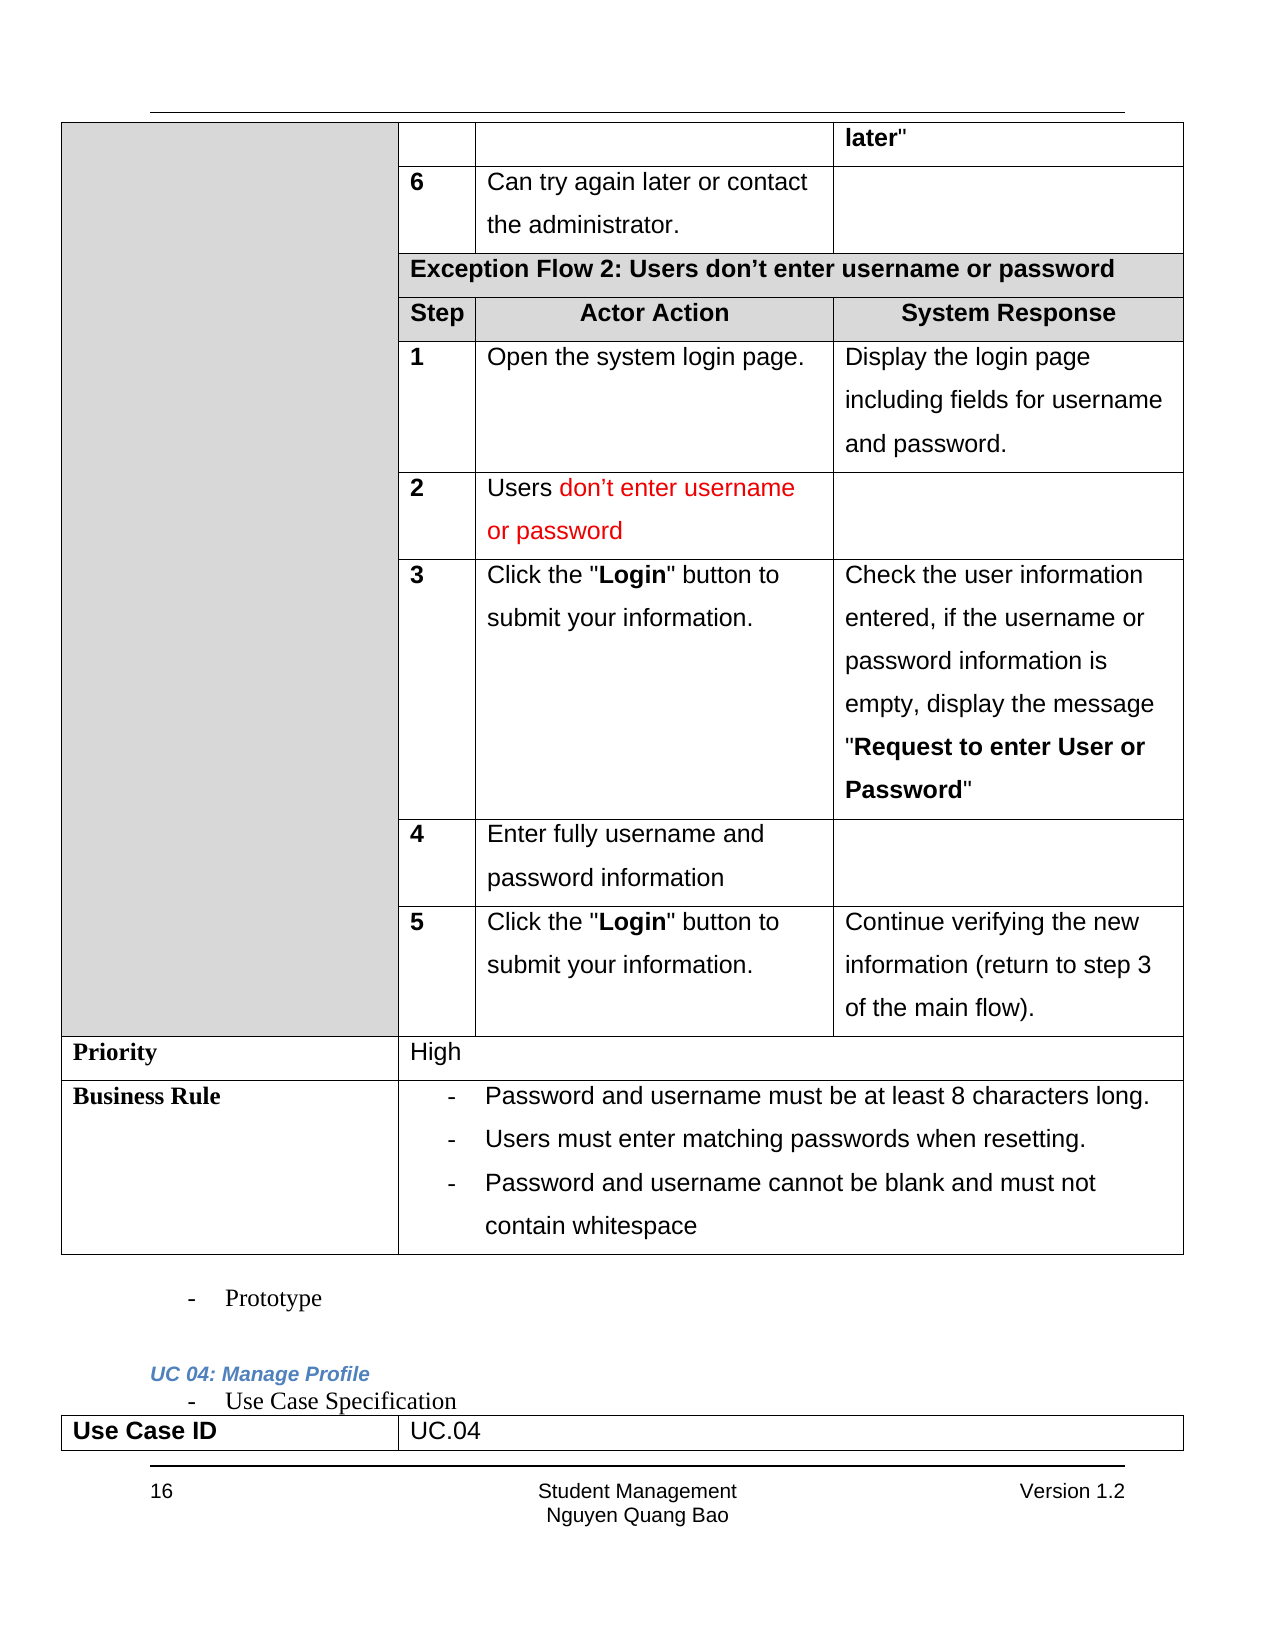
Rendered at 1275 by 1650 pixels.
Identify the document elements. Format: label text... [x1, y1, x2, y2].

table_cell [834, 473, 1183, 559]
table_cell Can try again later or contact the administrator. [476, 167, 833, 253]
table_header Use Case ID [62, 1416, 398, 1450]
table_cell Enter fully username and password information [476, 820, 833, 906]
list Use Case Specification [187, 1386, 1125, 1414]
table_cell Business Rule [62, 1081, 398, 1254]
table_cell Click the "Login" button to submit your information. [476, 560, 833, 818]
table_cell 5 [399, 123, 475, 166]
table_cell Priority [62, 1037, 398, 1080]
table_cell System Response [834, 298, 1183, 341]
table_cell 3 [399, 560, 475, 818]
table_cell Open the system login page. [476, 342, 833, 472]
table_cell Actor Action [476, 298, 833, 341]
table_header UC.04 [399, 1416, 1183, 1450]
table_cell [834, 167, 1183, 253]
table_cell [834, 123, 1183, 166]
table_cell [834, 820, 1183, 906]
table_cell 6 [399, 167, 475, 253]
subtitle UC 04: Manage Profile [150, 1362, 1125, 1386]
table_cell Display the login page including fields for username and password. [834, 342, 1183, 472]
table_cell Click the "Login" button to submit your information. [476, 907, 833, 1036]
table_cell High [399, 1037, 1183, 1080]
table_cell [476, 123, 833, 166]
table_cell Users don’t enter username or password [476, 473, 833, 559]
table_cell 2 [399, 473, 475, 559]
table_cell Continue verifying the new information (return to step 3 of the main flow). [834, 907, 1183, 1036]
list Prototype [187, 1283, 1125, 1312]
table_cell 1 [399, 342, 475, 472]
table_cell Step [399, 298, 475, 341]
table_cell Check the user information entered, if the username or password information is empty, display the message "Request to enter User or Password" [834, 560, 1183, 818]
table_cell Password and username must be at least 8 characters long. Users must enter matching passwords when resetting. Password and username cannot be blank and must not contain whitespace [399, 1081, 1183, 1254]
table_cell 4 [399, 820, 475, 906]
table_cell Exception Flow 2: Users don’t enter username or password [399, 254, 1183, 297]
table_cell 5 [399, 907, 475, 1036]
